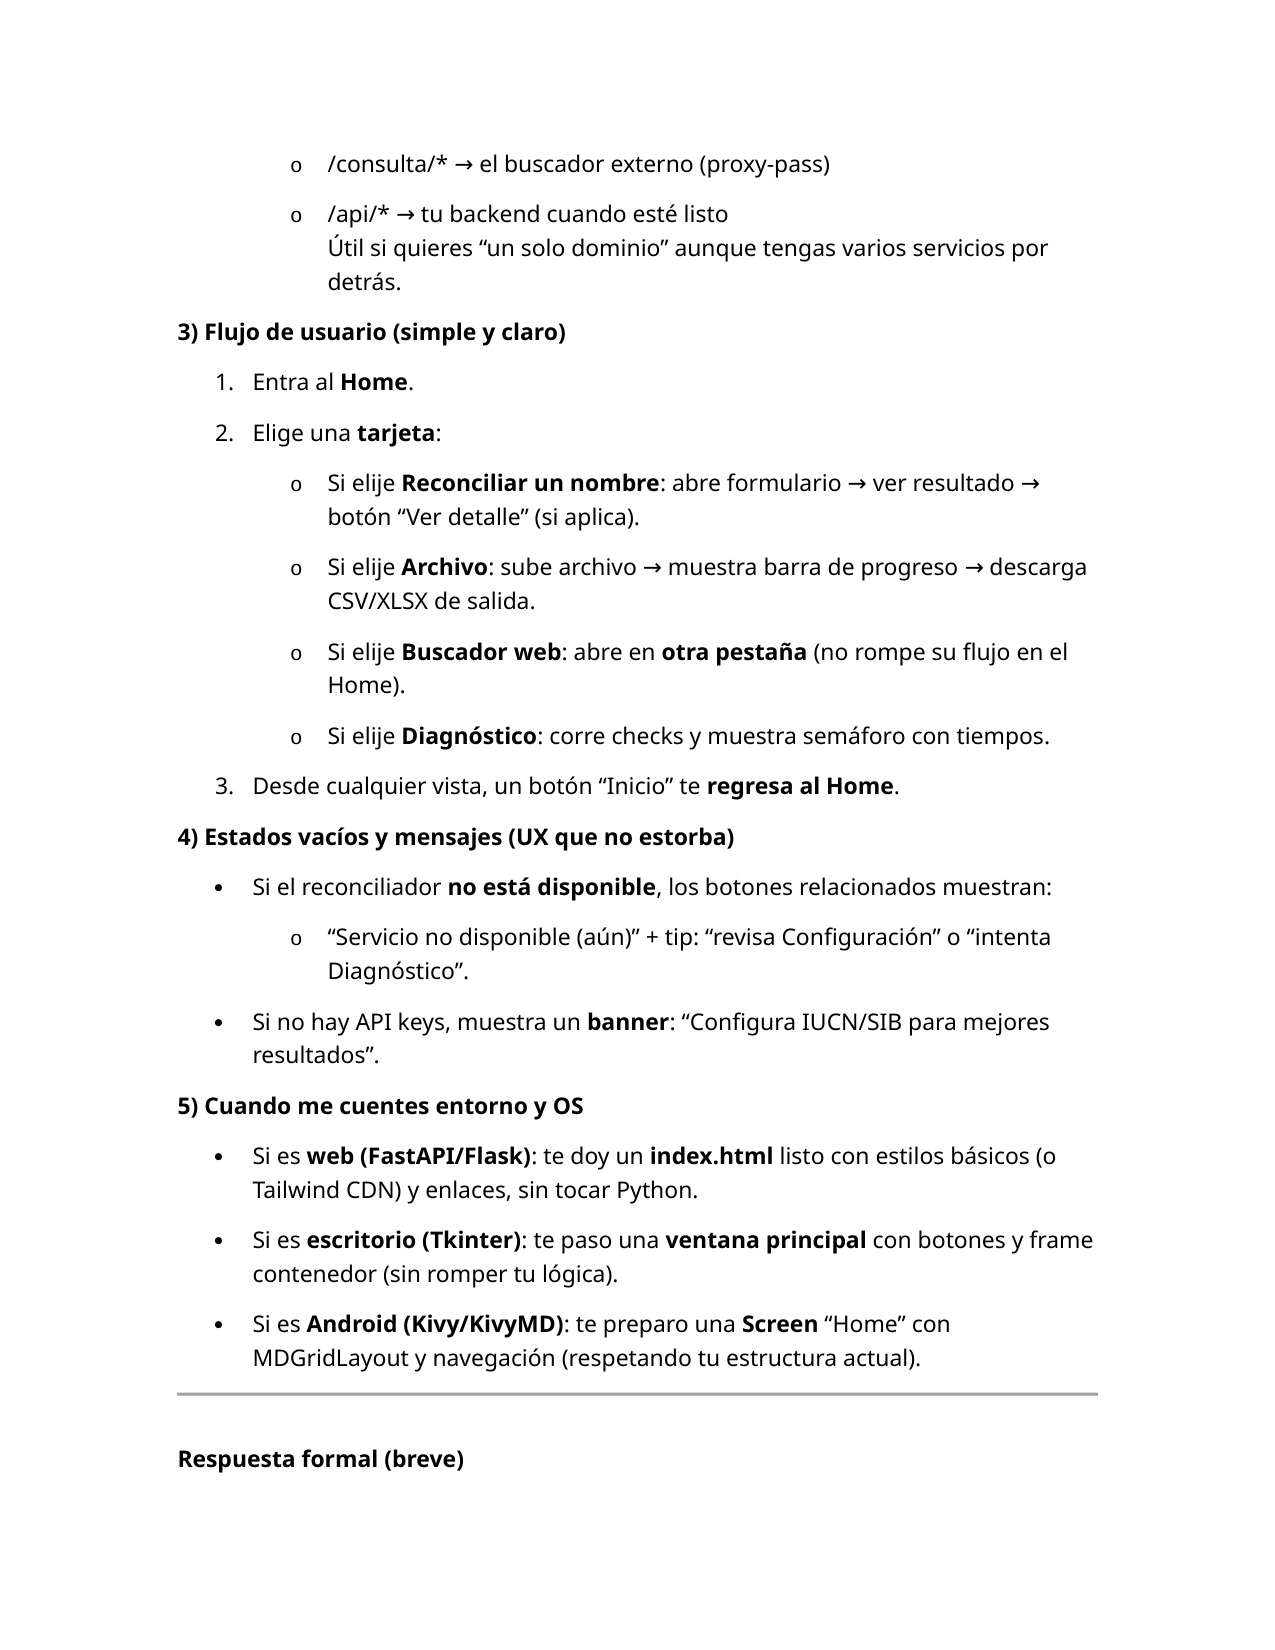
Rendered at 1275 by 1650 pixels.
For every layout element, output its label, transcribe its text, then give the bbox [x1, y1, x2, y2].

list Si elije Reconciliar un nombre: abre formulario → ver resultado → botón “Ver detalle” (si aplica). [290, 467, 1098, 532]
list Si elije Archivo: sube archivo → muestra barra de progreso → descarga CSV/XLSX de salida. [290, 551, 1098, 616]
list Si es web (FastAPI/Flask): te doy un index.html listo con estilos básicos (o Tailwind CDN) y enlaces, sin tocar Python. [215, 1140, 1098, 1205]
list Desde cualquier vista, un botón “Inicio” te regresa al Home. [215, 770, 1098, 801]
list Si es Android (Kivy/KivyMD): te preparo una Screen “Home” con MDGridLayout y navegación (respetando tu estructura actual). [215, 1308, 1098, 1373]
list Elige una tarjeta: [215, 417, 1098, 448]
list Si elije Buscador web: abre en otra pestaña (no rompe su flujo en el Home). [290, 636, 1098, 701]
list Si no hay API keys, muestra un banner: “Configura IUCN/SIB para mejores resultados”. [215, 1006, 1098, 1071]
list “Servicio no disponible (aún)” + tip: “revisa Configuración” o “intenta Diagnóstico”. [290, 921, 1098, 986]
list Si es escritorio (Tkinter): te paso una ventana principal con botones y frame contenedor (sin romper tu lógica). [215, 1224, 1098, 1289]
text 5) Cuando me cuentes entorno y OS [177, 1090, 1098, 1121]
text 3) Flujo de usuario (simple y claro) [177, 316, 1098, 347]
list Si elije Diagnóstico: corre checks y muestra semáforo con tiempos. [290, 720, 1098, 751]
list /api/* → tu backend cuando esté listo Útil si quieres “un solo dominio” aunque tengas varios servicios por detrás. [290, 198, 1098, 297]
text 4) Estados vacíos y mensajes (UX que no estorba) [177, 821, 1098, 852]
list Si el reconciliador no está disponible, los botones relacionados muestran: [215, 871, 1098, 902]
text Respuesta formal (breve) [177, 1443, 1098, 1474]
list Entra al Home. [215, 366, 1098, 398]
list /consulta/* → el buscador externo (proxy-pass) [290, 148, 1098, 179]
